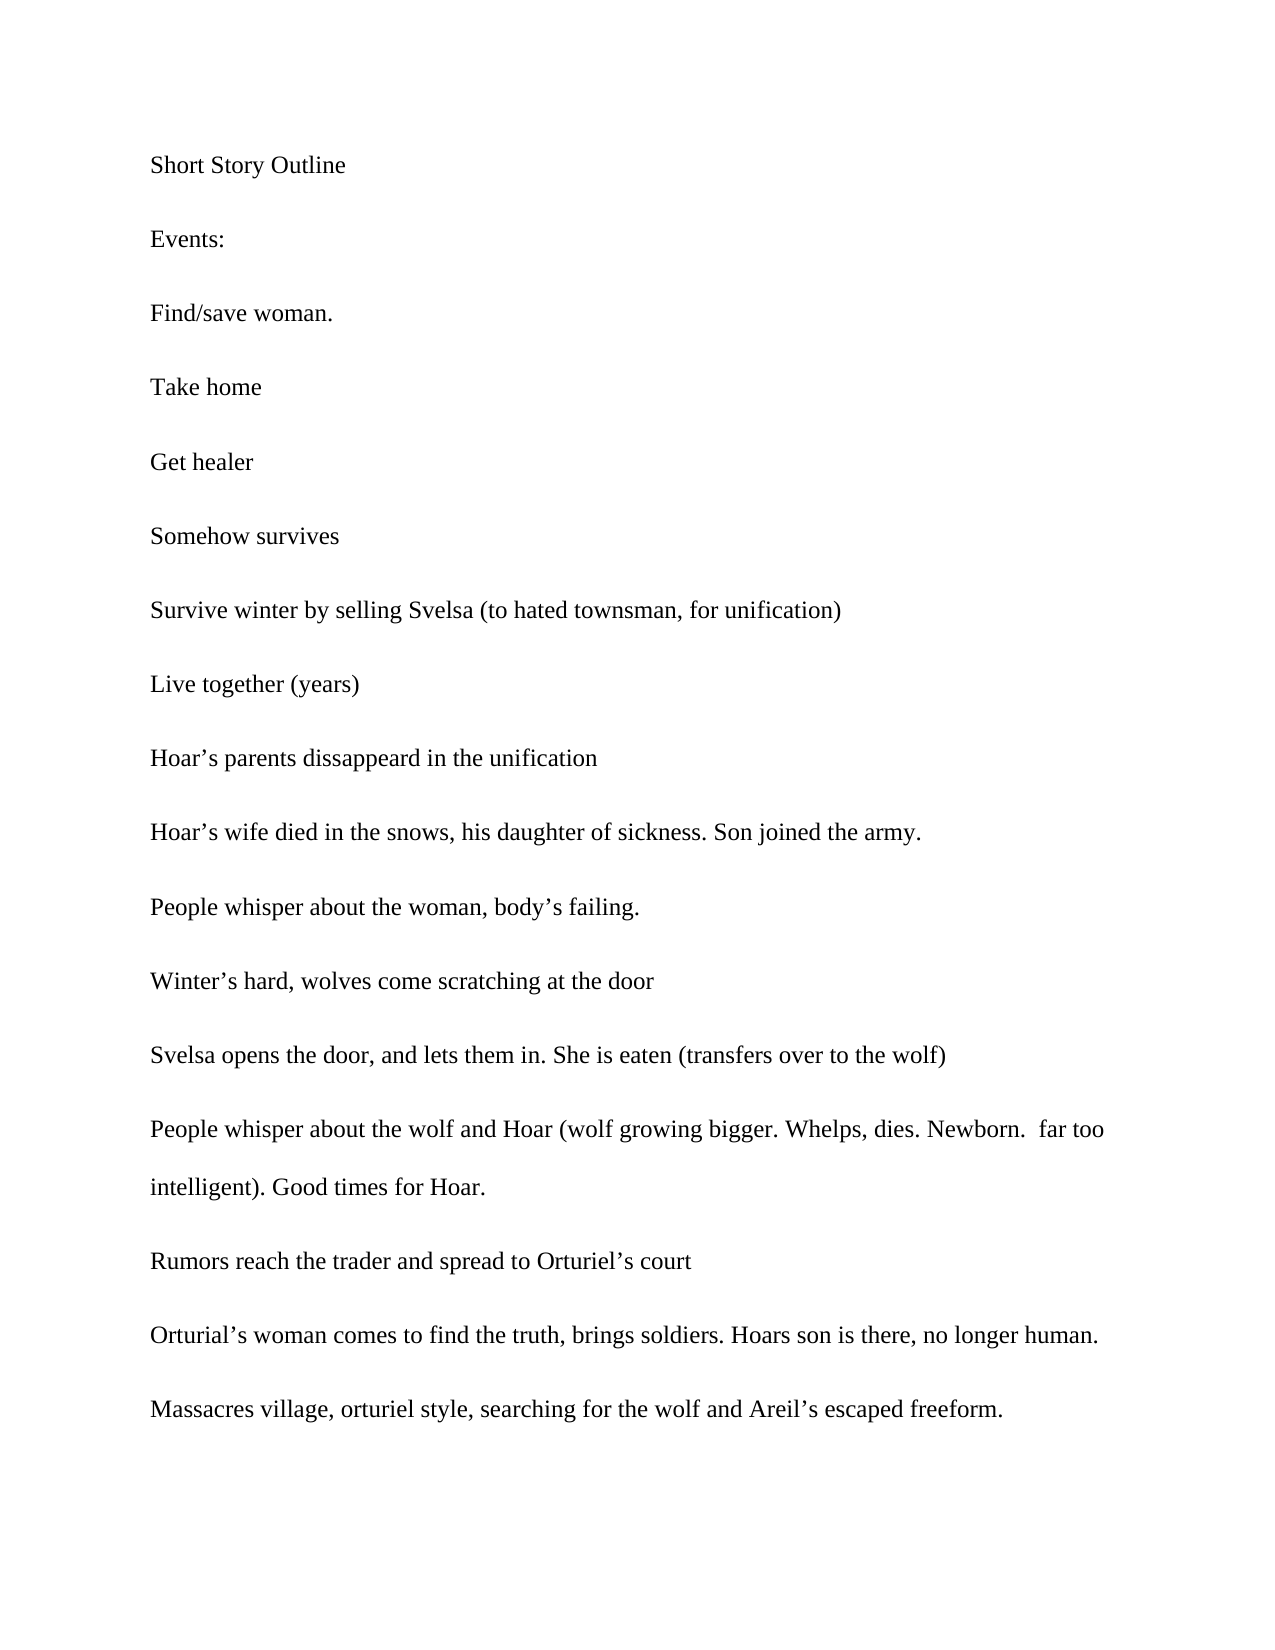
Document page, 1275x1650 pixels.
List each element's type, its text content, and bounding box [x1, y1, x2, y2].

text Find/save woman. [150, 298, 1125, 327]
text Svelsa opens the door, and lets them in. She is eaten (transfers over to the wolf) [150, 1040, 1125, 1069]
text Somehow survives [150, 521, 1125, 549]
text Get healer [150, 447, 1125, 475]
text Take home [150, 372, 1125, 401]
text Live together (years) [150, 669, 1125, 698]
text Hoar’s parents dissappeard in the unification [150, 743, 1125, 772]
text Survive winter by selling Svelsa (to hated townsman, for unification) [150, 595, 1125, 624]
text People whisper about the woman, body’s failing. [150, 892, 1125, 920]
text Massacres village, orturiel style, searching for the wolf and Areil’s escaped freeform. [150, 1394, 1125, 1423]
text Hoar’s wife died in the snows, his daughter of sickness. Son joined the army. [150, 817, 1125, 846]
text Rumors reach the trader and spread to Orturiel’s court [150, 1246, 1125, 1274]
text Orturial’s woman comes to find the truth, brings soldiers. Hoars son is there, no longer human. [150, 1320, 1125, 1349]
text Events: [150, 224, 1125, 253]
text People whisper about the wolf and Hoar (wolf growing bigger. Whelps, dies. Newborn. far too intelligent). Good times for Hoar. [150, 1114, 1125, 1200]
text Winter’s hard, wolves come scratching at the door [150, 966, 1125, 994]
text Short Story Outline [150, 150, 1125, 179]
